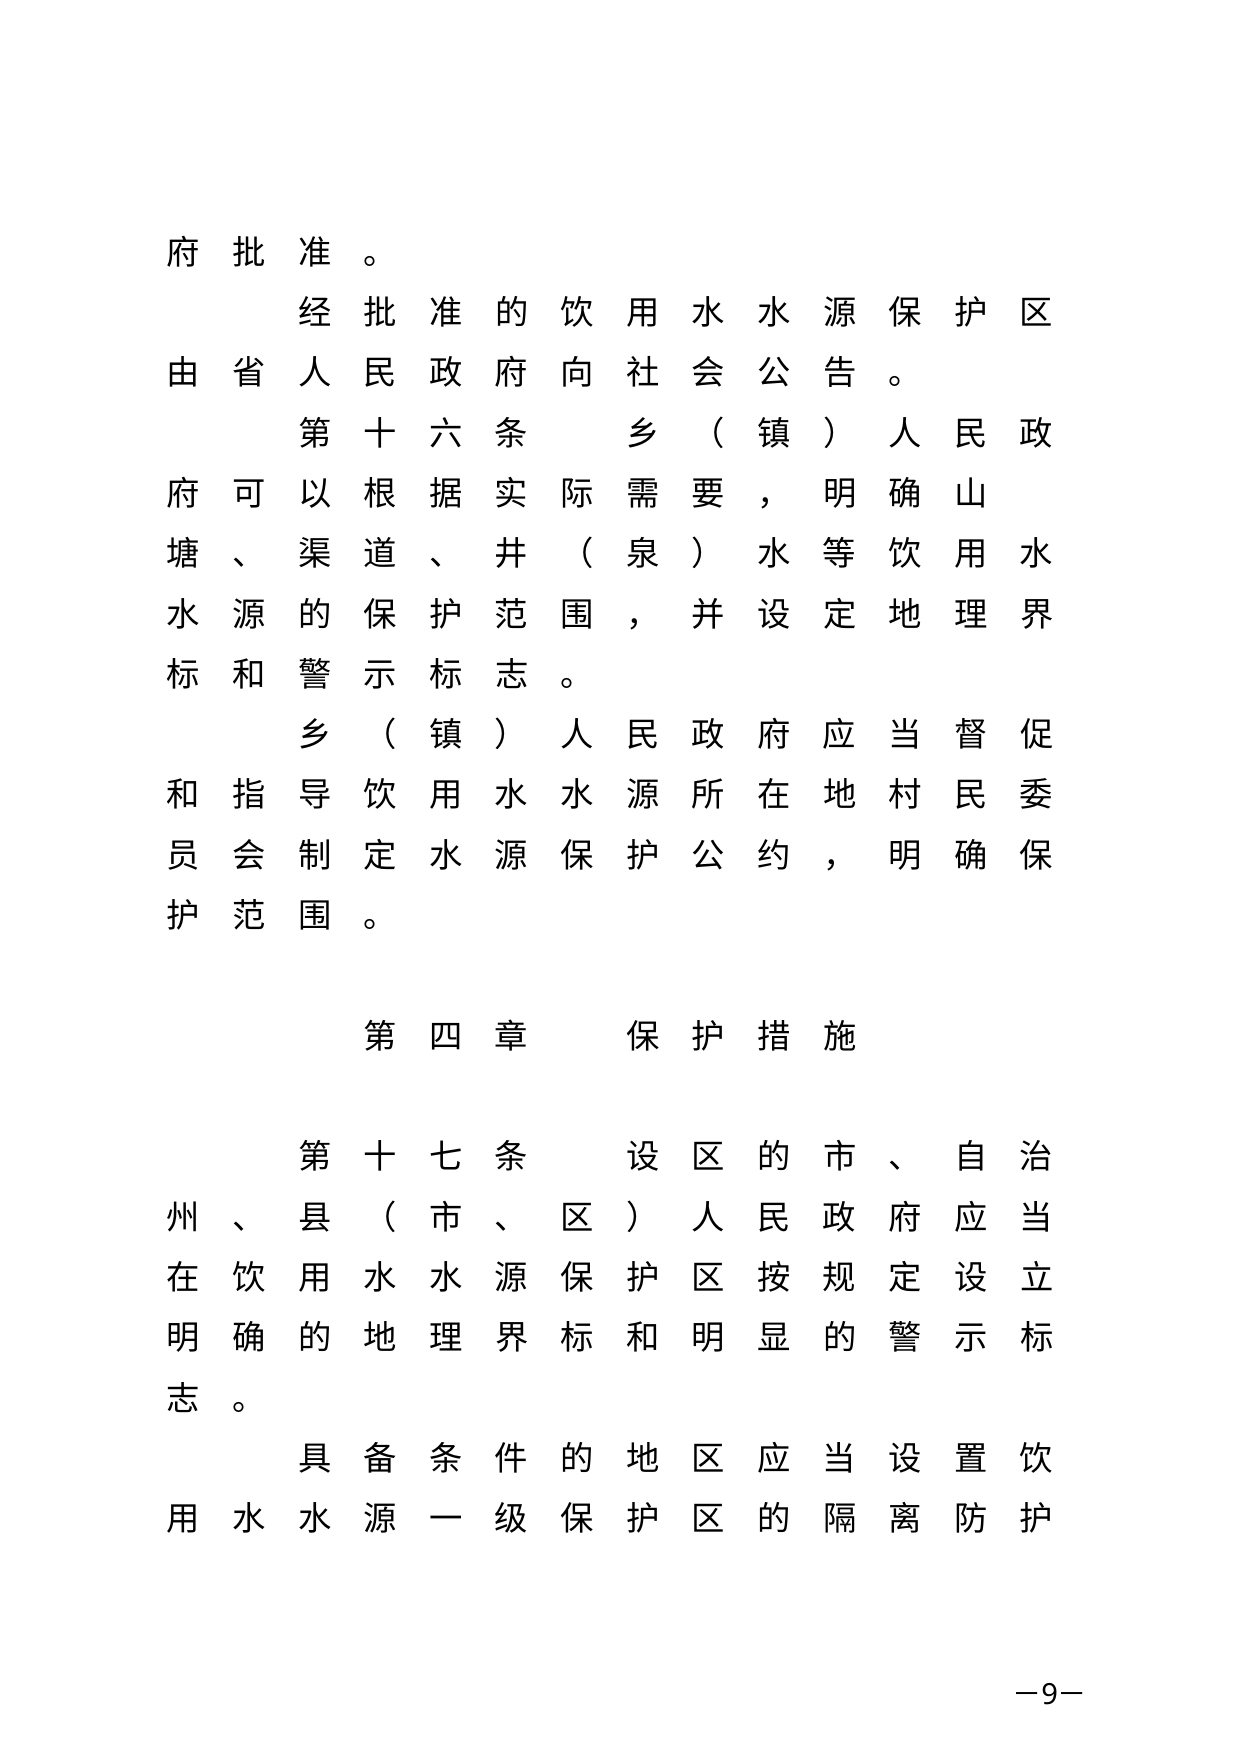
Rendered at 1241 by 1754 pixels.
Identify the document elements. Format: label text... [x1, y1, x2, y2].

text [167, 1426, 1085, 1546]
text 经批准的饮用水水源保护区由省人民政府向社会公告。 [167, 280, 1085, 400]
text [167, 219, 1085, 280]
text 第四章 保护措施 [167, 1003, 1085, 1064]
text 第十六条 乡（镇）人民政府可以根据实际需要，明确山塘、渠道、井（泉）水等饮用水水源的保护范围，并设定地理界标和警示标志。 [167, 400, 1085, 702]
text 第十七条 设区的市、自治州、县（市、区）人民政府应当在饮用水水源保护区按规定设立明确的地理界标和明显的警示标志。 [167, 1124, 1085, 1426]
text 乡（镇）人民政府应当督促和指导饮用水水源所在地村民委员会制定水源保护公约，明确保护范围。 [167, 702, 1085, 943]
